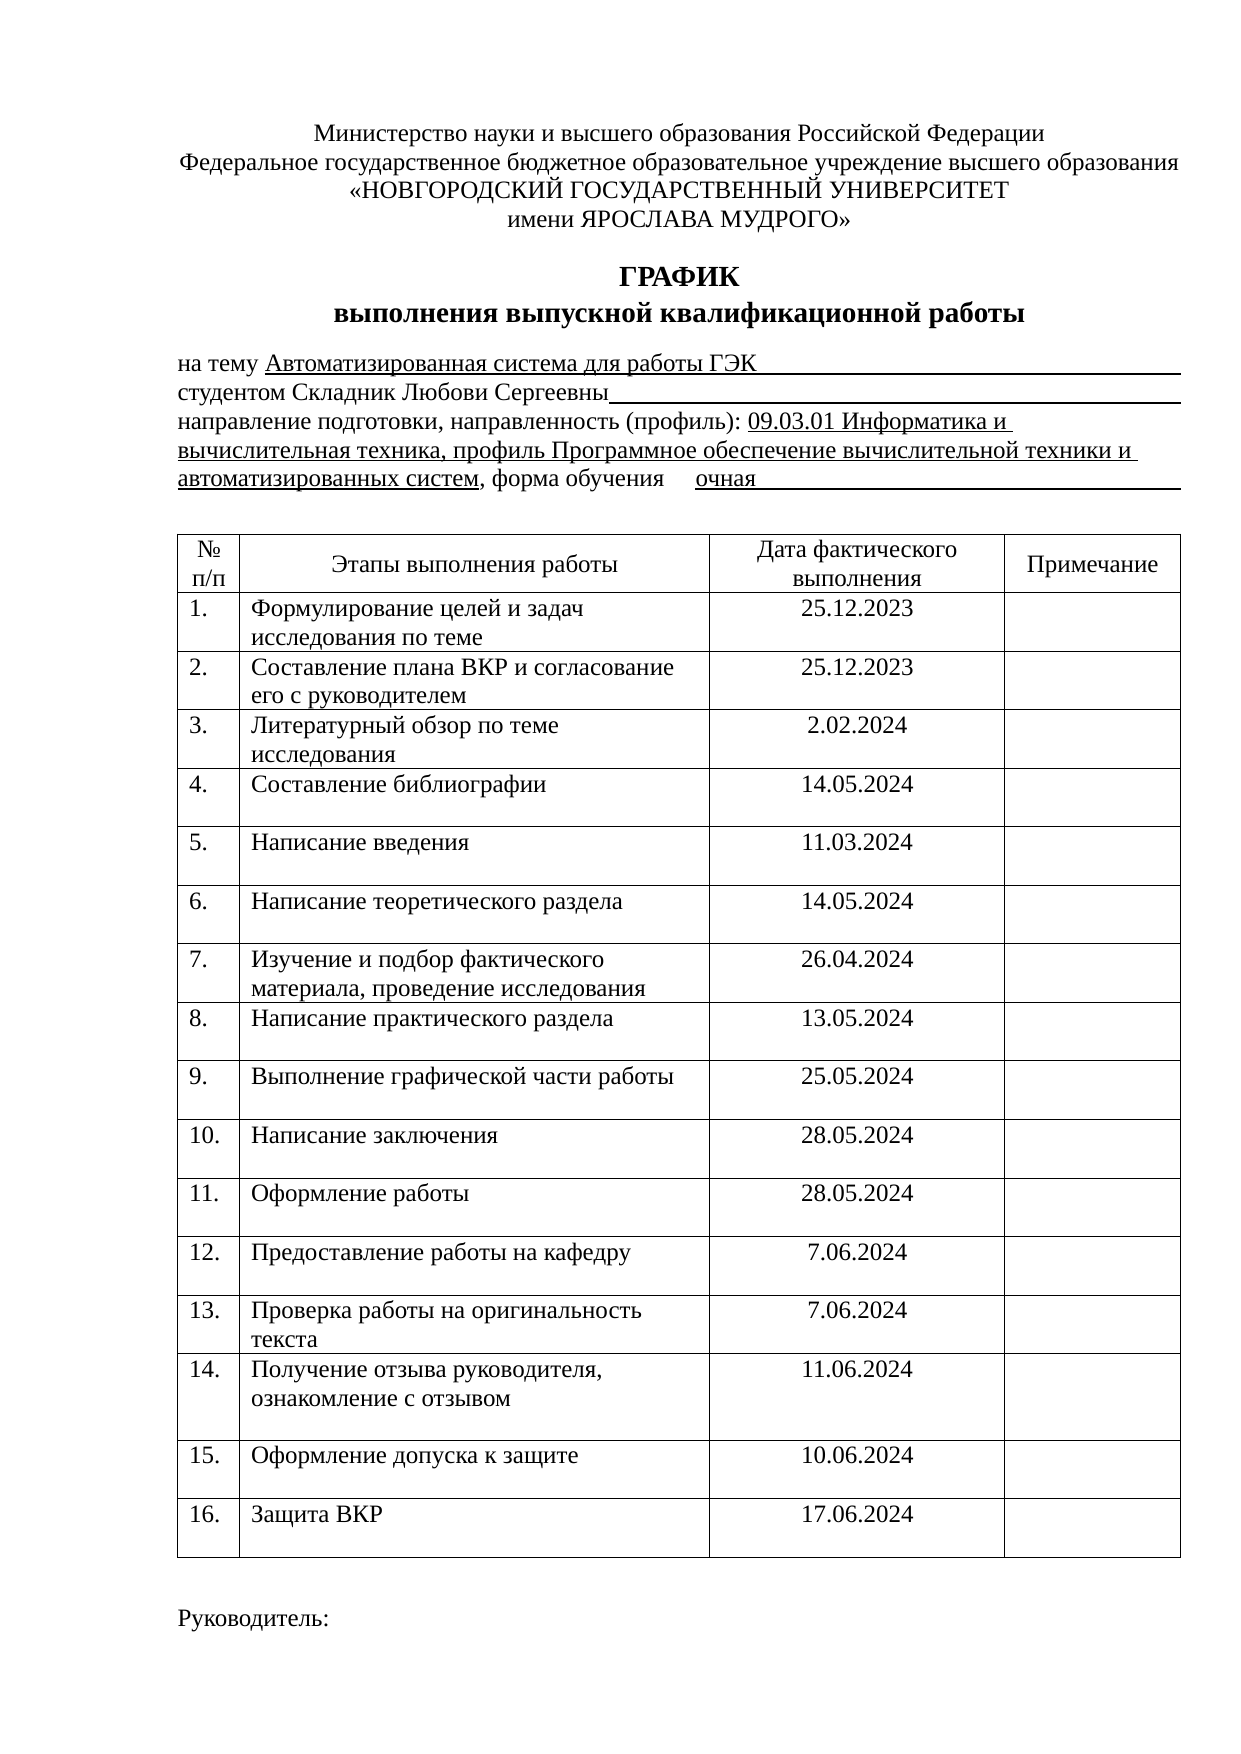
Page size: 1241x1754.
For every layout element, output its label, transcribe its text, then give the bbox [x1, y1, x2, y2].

table_cell Составление библиографии [240, 769, 709, 826]
table_cell [1005, 652, 1180, 709]
table_cell Составление плана ВКР и согласование его с руководителем [240, 652, 709, 709]
table_cell Защита ВКР [240, 1499, 709, 1557]
table_cell Написание введения [240, 827, 709, 885]
table_header Дата фактического выполнения [710, 535, 1004, 592]
table_cell 11.03.2024 [710, 827, 1004, 885]
text ГРАФИК выполнения выпускной квалификационной работы [177, 259, 1181, 329]
table_cell [1005, 593, 1180, 651]
table_cell [1005, 1354, 1180, 1439]
table_cell 28.05.2024 [710, 1179, 1004, 1236]
table_cell 25.05.2024 [710, 1061, 1004, 1119]
table_cell Получение отзыва руководителя, ознакомление с отзывом [240, 1354, 709, 1439]
table_cell Написание теоретического раздела [240, 886, 709, 943]
table_cell [1005, 1237, 1180, 1294]
text «НОВГОРОДСКИЙ ГОСУДАРСТВЕННЫЙ УНИВЕРСИТЕТ имени ЯРОСЛАВА МУДРОГО» [177, 176, 1181, 233]
table_cell 17.06.2024 [710, 1499, 1004, 1557]
table_cell [1005, 944, 1180, 1002]
table_cell Изучение и подбор фактического материала, проведение исследования [240, 944, 709, 1002]
table_cell 10.06.2024 [710, 1441, 1004, 1498]
table_cell 7.06.2024 [710, 1237, 1004, 1294]
table_cell 14.05.2024 [710, 769, 1004, 826]
table_cell [1005, 886, 1180, 943]
table_cell [178, 1061, 239, 1119]
table_cell Проверка работы на оригинальность текста [240, 1296, 709, 1353]
text Министерство науки и высшего образования Российской Федерации Федеральное государственное бюджетное образовательное учреждение высшего образования [177, 118, 1181, 176]
table_cell Выполнение графической части работы [240, 1061, 709, 1119]
text студентом Складник Любови Сергеевны [177, 377, 1181, 406]
table_cell 11.06.2024 [710, 1354, 1004, 1439]
table_cell [1005, 769, 1180, 826]
table_cell 28.05.2024 [710, 1120, 1004, 1177]
text на тему Автоматизированная система для работы ГЭК [177, 348, 1181, 377]
text Руководитель: [177, 1603, 1181, 1631]
table_cell Оформление работы [240, 1179, 709, 1236]
table_cell [178, 593, 239, 651]
table_cell [1005, 1441, 1180, 1498]
table_cell [178, 1237, 239, 1294]
table_cell [1005, 1003, 1180, 1060]
table_cell [178, 1296, 239, 1353]
table_cell 25.12.2023 [710, 652, 1004, 709]
table_cell Оформление допуска к защите [240, 1441, 709, 1498]
table_cell [1005, 710, 1180, 768]
table_header № п/п [178, 535, 239, 592]
table_cell [178, 827, 239, 885]
table_cell Предоставление работы на кафедру [240, 1237, 709, 1294]
table_cell 13.05.2024 [710, 1003, 1004, 1060]
table_cell [1005, 1061, 1180, 1119]
table_cell [178, 769, 239, 826]
table_cell Написание практического раздела [240, 1003, 709, 1060]
table_cell 7.06.2024 [710, 1296, 1004, 1353]
table_cell [178, 1120, 239, 1177]
table_cell [178, 886, 239, 943]
table_header Этапы выполнения работы [240, 535, 709, 592]
table_cell Формулирование целей и задач исследования по теме [240, 593, 709, 651]
table_cell Литературный обзор по теме исследования [240, 710, 709, 768]
text направление подготовки, направленность (профиль): 09.03.01 Информатика и вычислительная техника, профиль Программное обеспечение вычислительной техники и автоматизированных систем, форма обучения очная [177, 406, 1181, 492]
table_cell [1005, 1120, 1180, 1177]
table_cell 14.05.2024 [710, 886, 1004, 943]
table_cell [178, 1354, 239, 1439]
table_cell Написание заключения [240, 1120, 709, 1177]
table_cell 2.02.2024 [710, 710, 1004, 768]
table_cell [1005, 827, 1180, 885]
table_cell 26.04.2024 [710, 944, 1004, 1002]
table_header Примечание [1005, 535, 1180, 592]
table_cell [1005, 1499, 1180, 1557]
table_cell [178, 1179, 239, 1236]
table_cell [1005, 1179, 1180, 1236]
table_cell [178, 1499, 239, 1557]
table_cell 25.12.2023 [710, 593, 1004, 651]
table_cell [178, 1003, 239, 1060]
table_cell [178, 652, 239, 709]
table_cell [178, 710, 239, 768]
table_cell [178, 1441, 239, 1498]
table_cell [1005, 1296, 1180, 1353]
table_cell [178, 944, 239, 1002]
